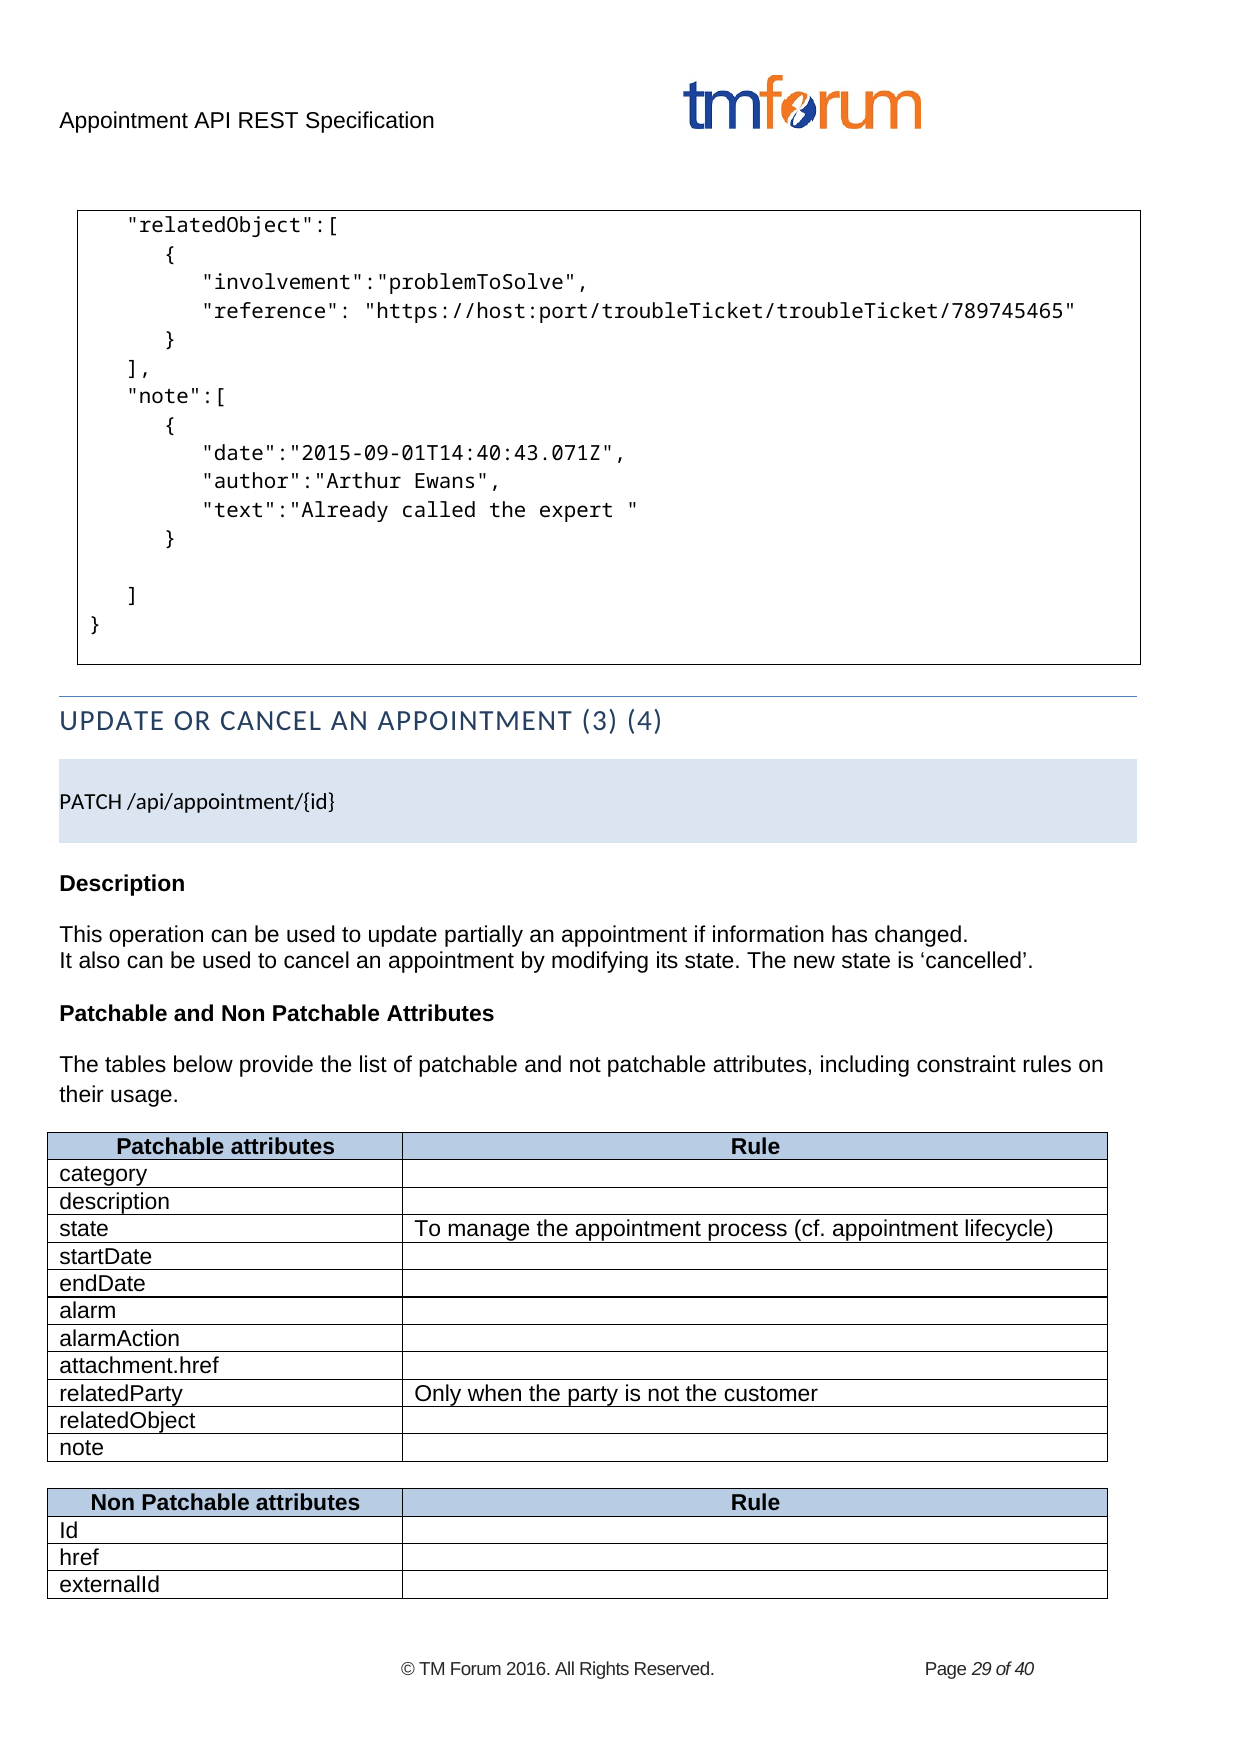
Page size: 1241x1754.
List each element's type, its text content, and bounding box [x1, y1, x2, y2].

table_cell [403, 1188, 1107, 1214]
table_cell relatedParty [48, 1380, 402, 1406]
text Patchable and Non Patchable Attributes [59, 1000, 1137, 1026]
table_cell [403, 1407, 1107, 1433]
table_header Patchable attributes [48, 1133, 402, 1159]
text PATCH /api/appointment/{id} [59, 787, 1137, 815]
table_cell startDate [48, 1243, 402, 1269]
table_cell [403, 1434, 1107, 1461]
table_cell [403, 1270, 1107, 1296]
table_cell To manage the appointment process (cf. appointment lifecycle) [403, 1215, 1107, 1242]
table_cell Id [48, 1517, 402, 1543]
table_cell [403, 1571, 1107, 1598]
table_cell [403, 1243, 1107, 1269]
table_cell relatedObject [48, 1407, 402, 1433]
table_cell [403, 1352, 1107, 1378]
table_cell description [48, 1188, 402, 1214]
table_header Rule [403, 1489, 1107, 1516]
table_cell alarm [48, 1298, 402, 1324]
table_cell endDate [48, 1270, 402, 1296]
table_cell [403, 1160, 1107, 1187]
table_cell externalId [48, 1571, 402, 1598]
table_cell Only when the party is not the customer [403, 1380, 1107, 1406]
picture [683, 75, 921, 129]
text This operation can be used to update partially an appointment if information has changed. [59, 921, 1137, 947]
text It also can be used to cancel an appointment by modifying its state. The new state is ‘cancelled’. [59, 947, 1137, 973]
table_cell note [48, 1434, 402, 1461]
table_cell href [48, 1544, 402, 1570]
table_cell attachment.href [48, 1352, 402, 1378]
table_cell category [48, 1160, 402, 1187]
table_cell [403, 1517, 1107, 1543]
table_cell alarmAction [48, 1325, 402, 1351]
subtitle Update or cancel an appointment (3) (4) [59, 697, 1137, 737]
table_header Rule [403, 1133, 1107, 1159]
text Description [59, 869, 1137, 896]
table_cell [78, 211, 1140, 663]
table_cell [403, 1325, 1107, 1351]
table_cell state [48, 1215, 402, 1242]
table_cell [403, 1544, 1107, 1570]
table_header Non Patchable attributes [48, 1489, 402, 1516]
text The tables below provide the list of patchable and not patchable attributes, including constraint rules on their usage. [59, 1051, 1137, 1107]
table_cell [403, 1298, 1107, 1324]
